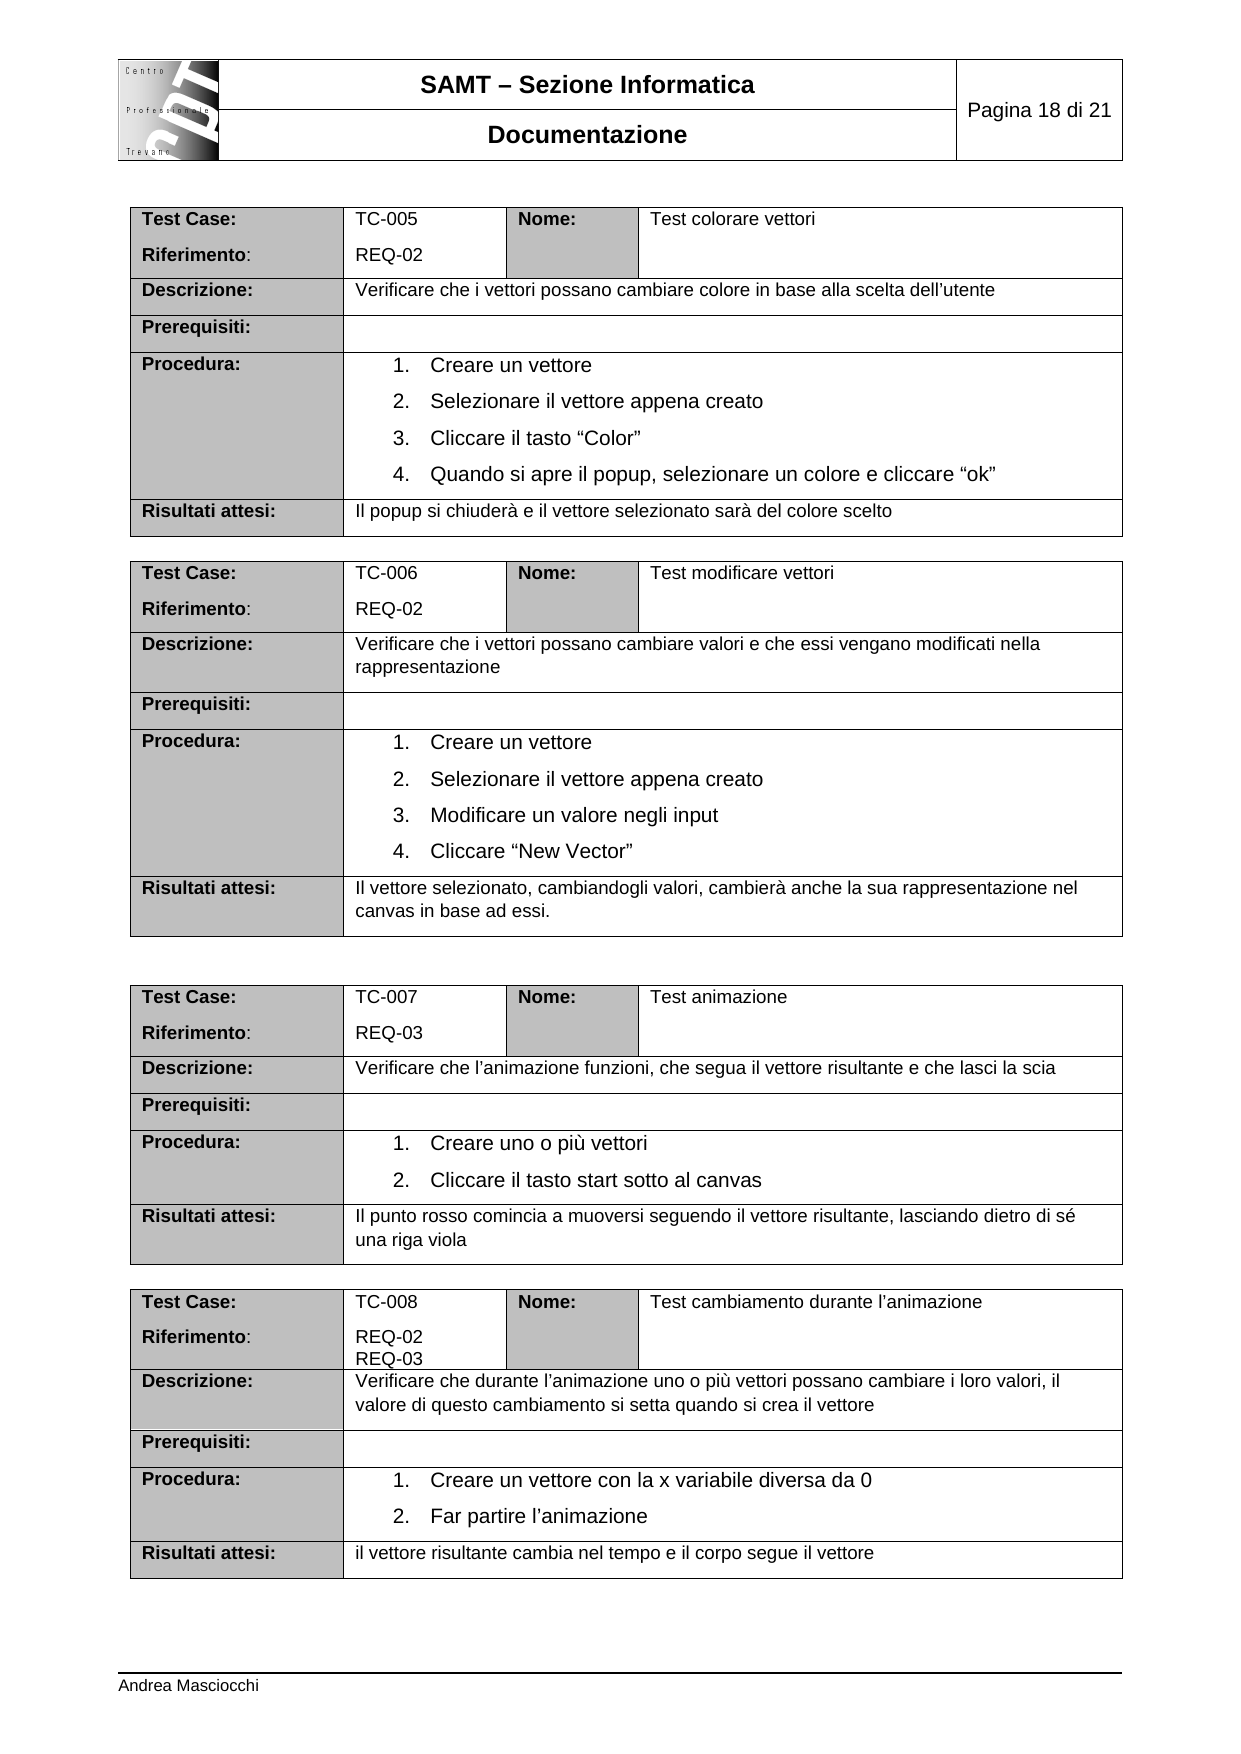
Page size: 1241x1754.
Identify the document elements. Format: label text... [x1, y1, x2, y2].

table_cell Creare un vettore con la x variabile diversa da 0 Far partire l’animazione [344, 1468, 1122, 1541]
table_cell Creare uno o più vettori Cliccare il tasto start sotto al canvas [344, 1131, 1122, 1204]
table_header Test cambiamento durante l’animazione [639, 1290, 1122, 1369]
table_header Nome: [507, 208, 638, 278]
table_cell Procedura: [131, 1131, 343, 1204]
table_header TC-008 REQ-02 REQ-03 [344, 1290, 506, 1369]
table_header TC-005 REQ-02 [344, 208, 506, 278]
table_cell Descrizione: [131, 1057, 343, 1093]
table_cell Verificare che durante l’animazione uno o più vettori possano cambiare i loro valori, il valore di questo cambiamento si setta quando si crea il vettore [344, 1370, 1122, 1429]
table_cell Prerequisiti: [131, 693, 343, 729]
table_header Test animazione [639, 986, 1122, 1056]
table_header Nome: [507, 562, 638, 632]
table_cell Verificare che i vettori possano cambiare colore in base alla scelta dell’utente [344, 279, 1122, 315]
table_cell Risultati attesi: [131, 877, 343, 936]
table_cell Descrizione: [131, 1370, 343, 1429]
table_cell [344, 693, 1122, 729]
table_cell [344, 1431, 1122, 1467]
table_cell il vettore risultante cambia nel tempo e il corpo segue il vettore [344, 1542, 1122, 1578]
table_cell Il punto rosso comincia a muoversi seguendo il vettore risultante, lasciando dietro di sé una riga viola [344, 1205, 1122, 1264]
table_cell Risultati attesi: [131, 1205, 343, 1264]
table_cell Prerequisiti: [131, 1431, 343, 1467]
table_header Test Case: Riferimento: [131, 562, 343, 632]
table_cell Il popup si chiuderà e il vettore selezionato sarà del colore scelto [344, 500, 1122, 536]
table_cell Creare un vettore Selezionare il vettore appena creato Cliccare il tasto “Color” Quando si apre il popup, selezionare un colore e cliccare “ok” [344, 353, 1122, 499]
table_header TC-006 REQ-02 [344, 562, 506, 632]
table_header Test colorare vettori [639, 208, 1122, 278]
table_cell Verificare che l’animazione funzioni, che segua il vettore risultante e che lasci la scia [344, 1057, 1122, 1093]
table_header Test Case: Riferimento: [131, 986, 343, 1056]
table_cell Il vettore selezionato, cambiandogli valori, cambierà anche la sua rappresentazione nel canvas in base ad essi. [344, 877, 1122, 936]
table_cell Descrizione: [131, 633, 343, 692]
table_cell Prerequisiti: [131, 316, 343, 352]
table_cell [344, 316, 1122, 352]
table_header TC-007 REQ-03 [344, 986, 506, 1056]
picture [118, 60, 219, 160]
table_cell Procedura: [131, 730, 343, 876]
table_header Nome: [507, 986, 638, 1056]
table_cell Risultati attesi: [131, 1542, 343, 1578]
table_cell Procedura: [131, 1468, 343, 1541]
table_header Test Case: Riferimento: [131, 208, 343, 278]
table_cell [344, 1094, 1122, 1130]
table_header Test Case: Riferimento: [131, 1290, 343, 1369]
table_cell Creare un vettore Selezionare il vettore appena creato Modificare un valore negli input Cliccare “New Vector” [344, 730, 1122, 876]
table_cell Descrizione: [131, 279, 343, 315]
table_header Test modificare vettori [639, 562, 1122, 632]
table_cell Verificare che i vettori possano cambiare valori e che essi vengano modificati nella rappresentazione [344, 633, 1122, 692]
table_cell Risultati attesi: [131, 500, 343, 536]
table_cell Procedura: [131, 353, 343, 499]
table_cell Prerequisiti: [131, 1094, 343, 1130]
table_header Nome: [507, 1290, 638, 1369]
